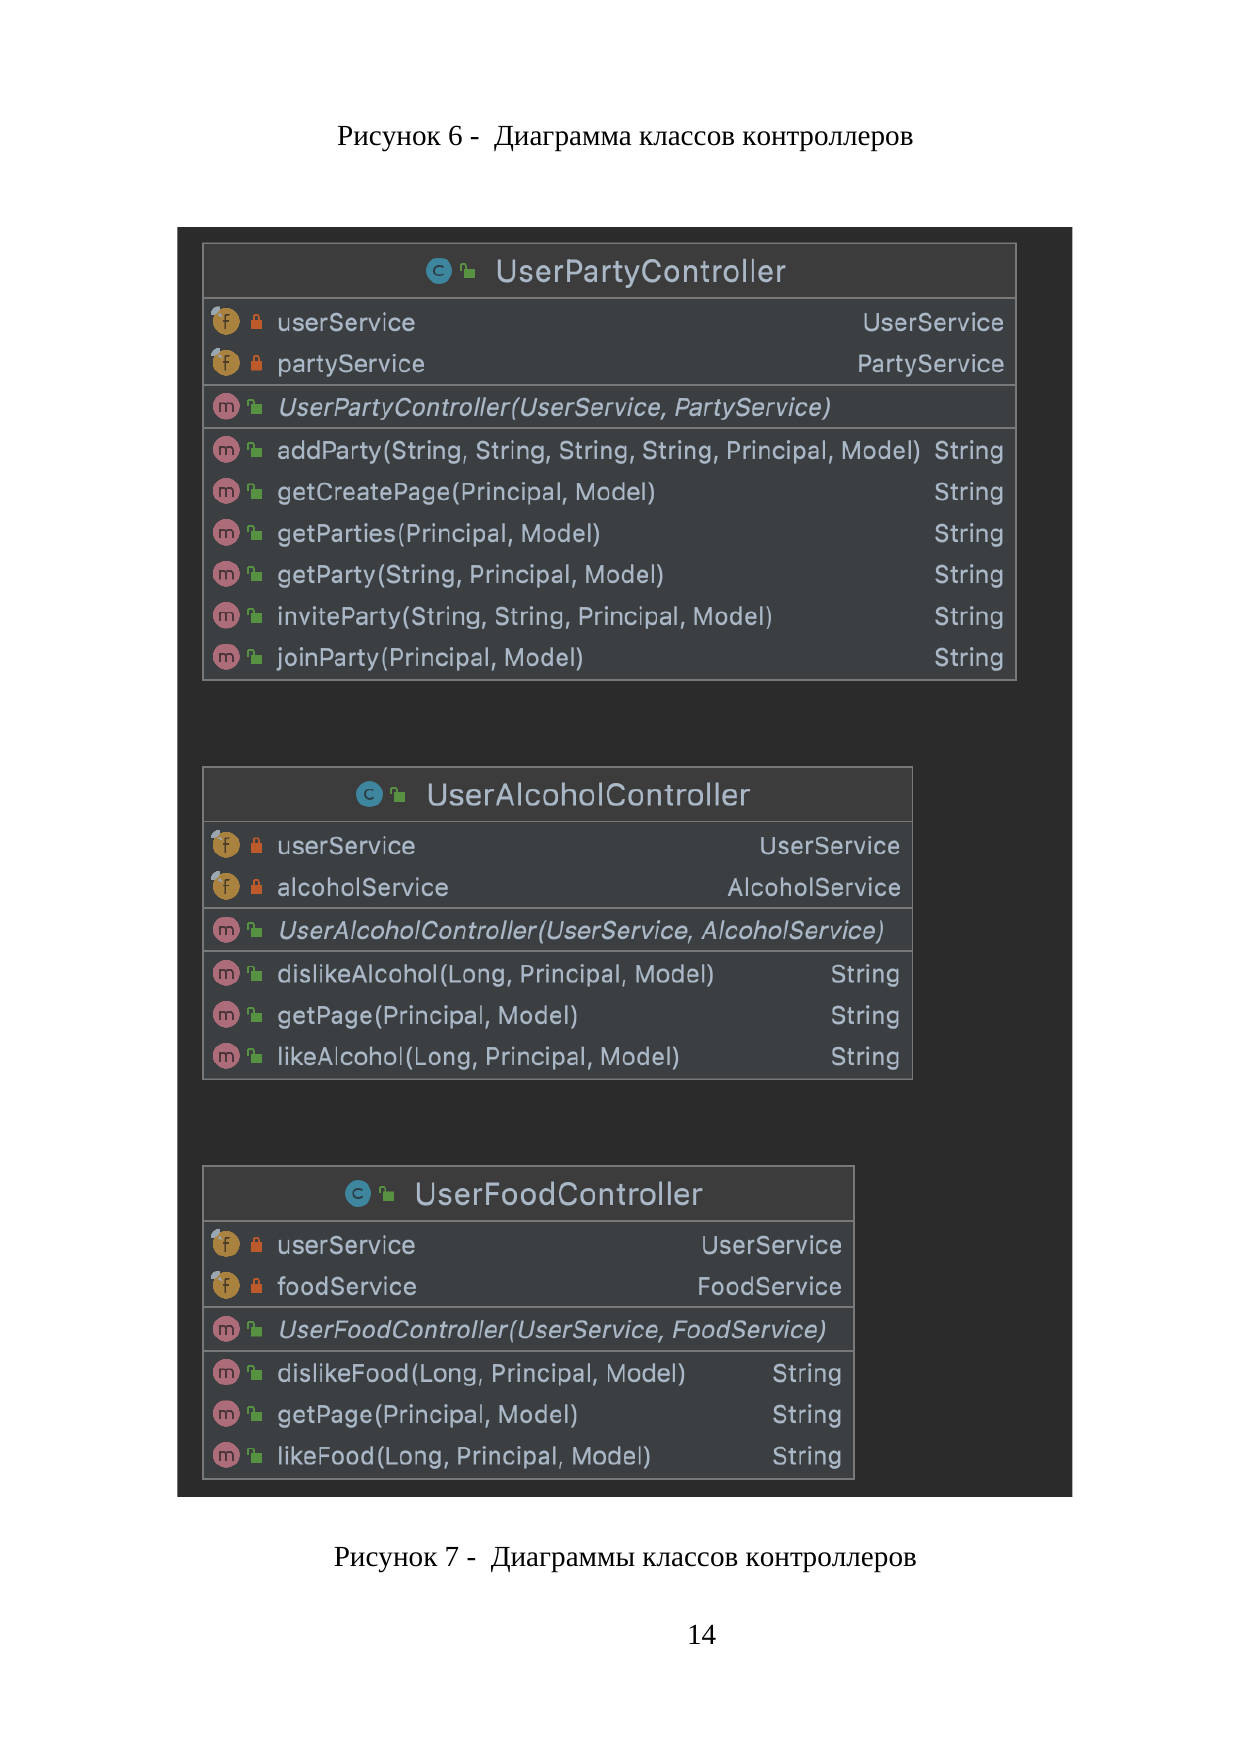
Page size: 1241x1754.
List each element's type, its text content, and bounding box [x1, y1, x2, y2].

text Диаграммы классов контроллеров [177, 1539, 1152, 1572]
text Диаграмма классов контроллеров [177, 118, 1152, 152]
picture [177, 227, 1073, 1497]
